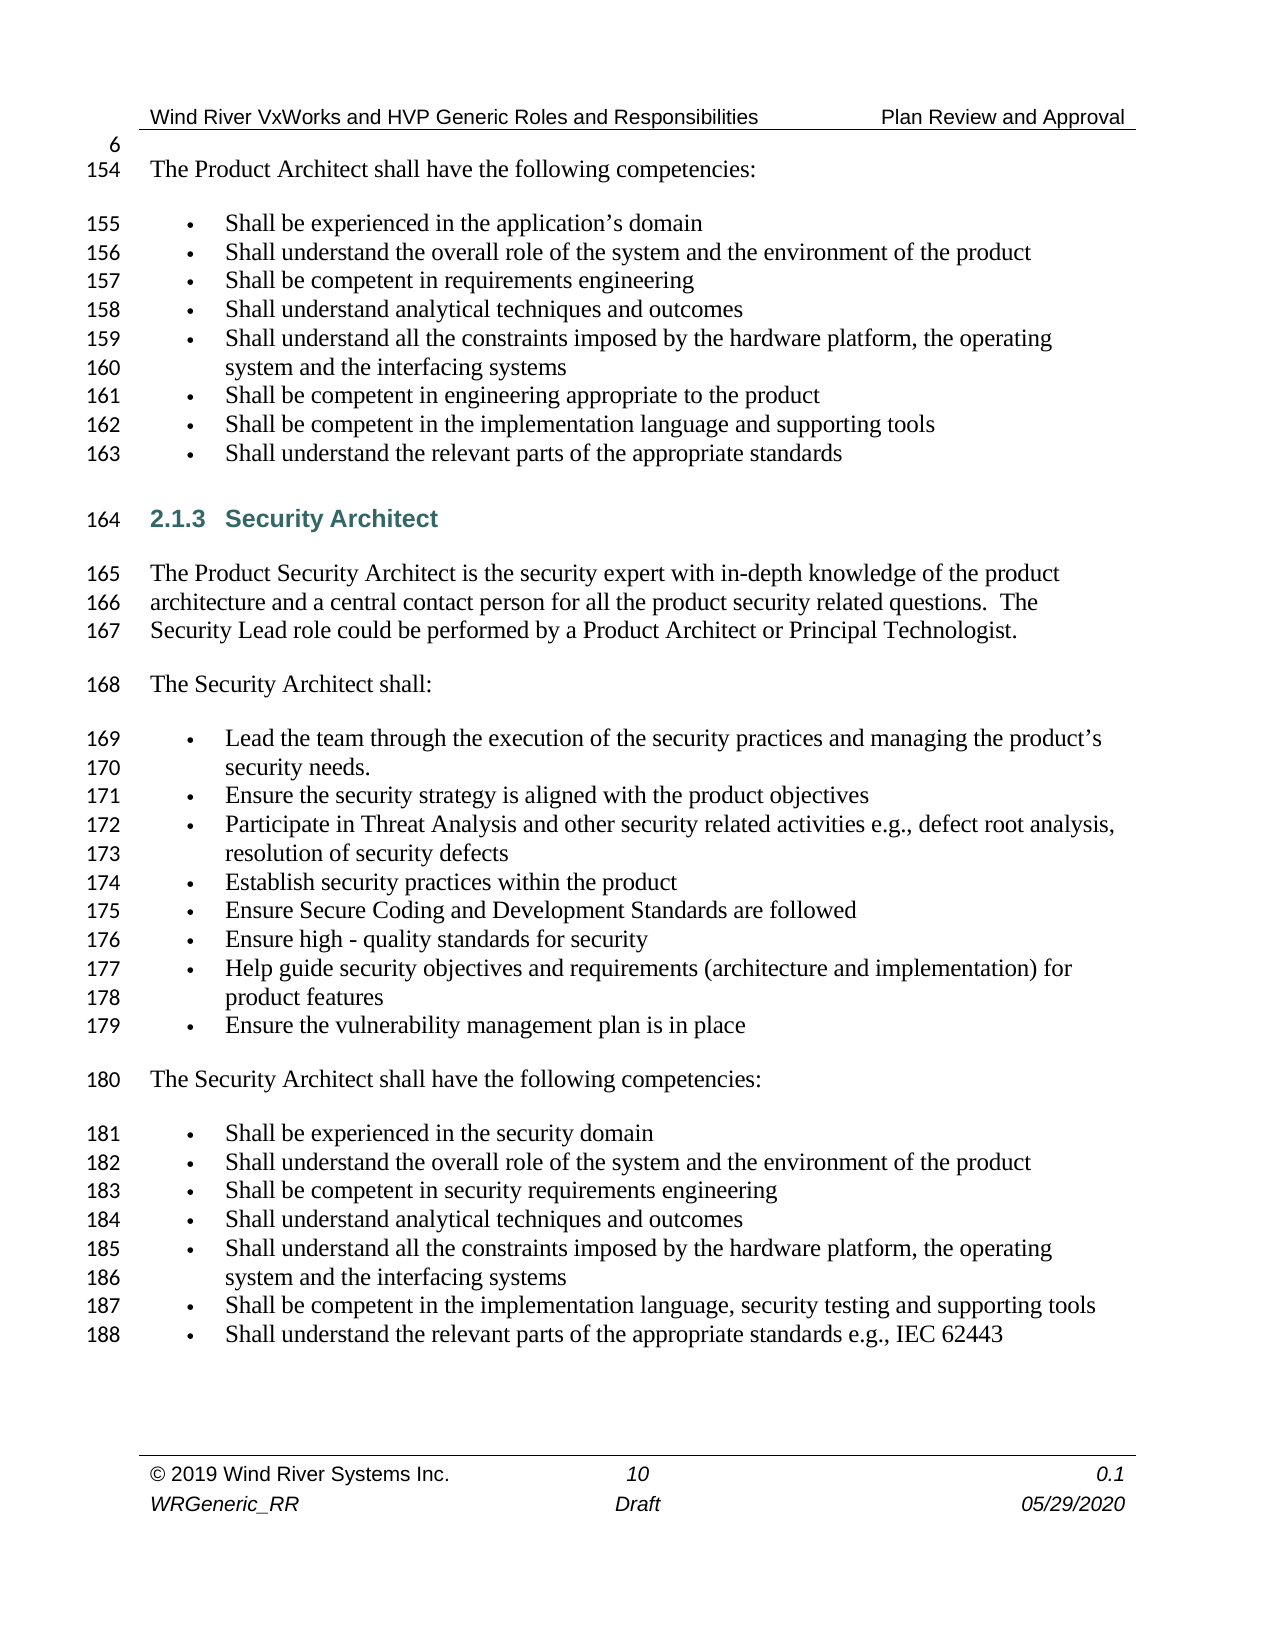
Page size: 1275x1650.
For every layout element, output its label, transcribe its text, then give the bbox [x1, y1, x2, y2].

list Shall understand all the constraints imposed by the hardware platform, the operating system and the interfacing systems [187, 323, 1125, 380]
list Ensure the security strategy is aligned with the product objectives [187, 780, 1125, 809]
list Participate in Threat Analysis and other security related activities e.g., defect root analysis, resolution of security defects [187, 809, 1125, 867]
list Shall be competent in the implementation language, security testing and supporting tools [187, 1290, 1125, 1319]
list Ensure high - quality standards for security [187, 924, 1125, 953]
list Ensure Secure Coding and Development Standards are followed [187, 895, 1125, 924]
list Shall be experienced in the security domain [187, 1118, 1125, 1147]
list Shall be experienced in the application’s domain [187, 208, 1125, 237]
list Shall be competent in the implementation language and supporting tools [187, 409, 1125, 438]
list Shall understand the relevant parts of the appropriate standards e.g., IEC 62443 [187, 1319, 1125, 1348]
text The Security Architect shall have the following competencies: [150, 1064, 1125, 1093]
list Shall understand the overall role of the system and the environment of the product [187, 1147, 1125, 1175]
list Establish security practices within the product [187, 867, 1125, 895]
list Shall understand the overall role of the system and the environment of the product [187, 237, 1125, 265]
list Shall be competent in engineering appropriate to the product [187, 380, 1125, 409]
list Shall be competent in security requirements engineering [187, 1175, 1125, 1204]
text The Product Architect shall have the following competencies: [150, 154, 1125, 183]
list Lead the team through the execution of the security practices and managing the product’s security needs. [187, 723, 1125, 780]
list Shall understand analytical techniques and outcomes [187, 294, 1125, 323]
subtitle Security Architect [150, 504, 1125, 533]
text The Security Architect shall: [150, 669, 1125, 698]
list Shall be competent in requirements engineering [187, 265, 1125, 294]
text The Product Security Architect is the security expert with in-depth knowledge of the product architecture and a central contact person for all the product security related questions. The Security Lead role could be performed by a Product Architect or Principal Technologist. [150, 558, 1125, 644]
list Shall understand the relevant parts of the appropriate standards [187, 438, 1125, 467]
list Help guide security objectives and requirements (architecture and implementation) for product features [187, 953, 1125, 1010]
list Shall understand analytical techniques and outcomes [187, 1204, 1125, 1233]
list Shall understand all the constraints imposed by the hardware platform, the operating system and the interfacing systems [187, 1233, 1125, 1290]
list Ensure the vulnerability management plan is in place [187, 1010, 1125, 1039]
